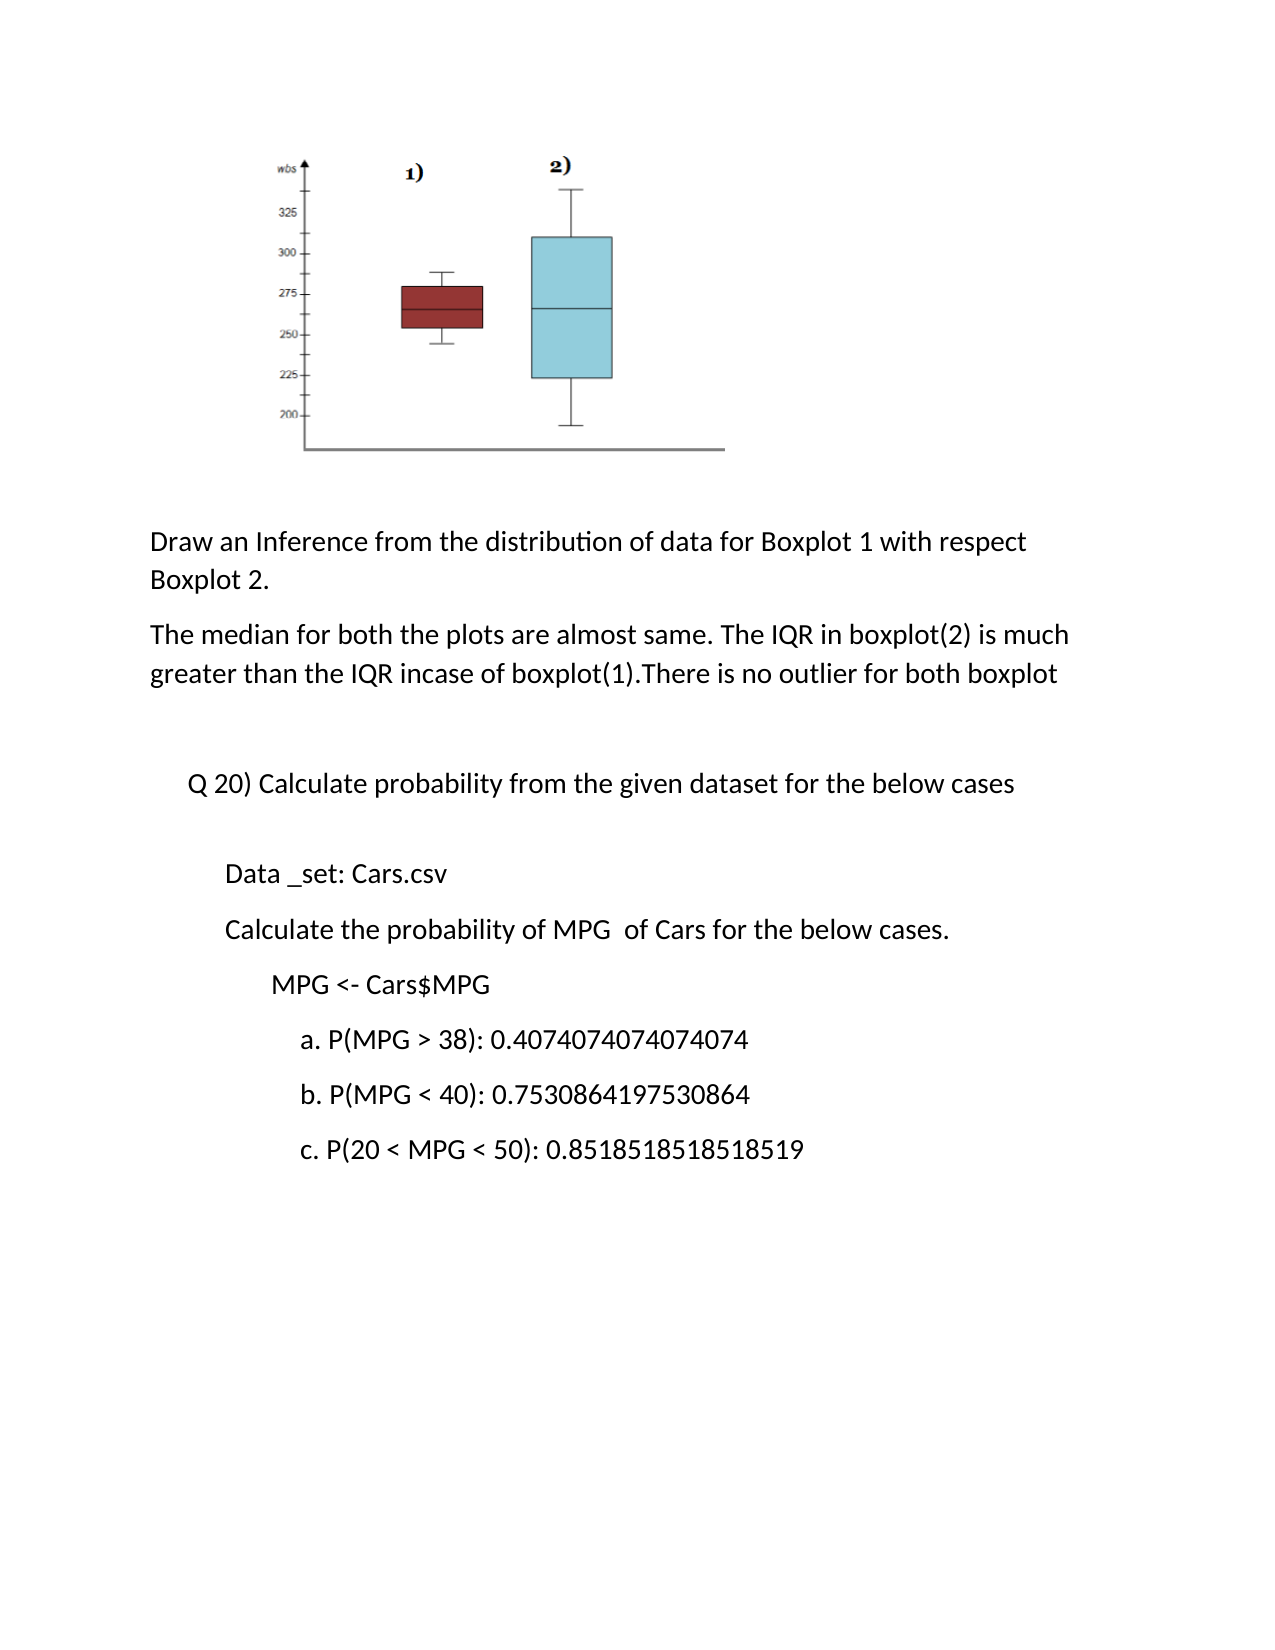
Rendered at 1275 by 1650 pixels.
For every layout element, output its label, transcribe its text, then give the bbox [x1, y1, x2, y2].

text b. P(MPG < 40): 0.7530864197530864 [225, 1076, 1125, 1112]
text Calculate the probability of MPG of Cars for the below cases. [225, 911, 1125, 946]
text MPG <- Cars$MPG [225, 966, 1125, 1001]
text The median for both the plots are almost same. The IQR in boxplot(2) is much greater than the IQR incase of boxplot(1).There is no outlier for both boxplot [150, 616, 1125, 690]
picture [150, 149, 728, 504]
text Q 20) Calculate probability from the given dataset for the below cases [187, 765, 1125, 801]
text Data _set: Cars.csv [225, 856, 1125, 891]
text c. P(20 < MPG < 50): 0.8518518518518519 [225, 1131, 1125, 1167]
text a. P(MPG > 38): 0.4074074074074074 [150, 1021, 1125, 1057]
text Draw an Inference from the distribution of data for Boxplot 1 with respect Boxplot 2. [150, 523, 1125, 597]
